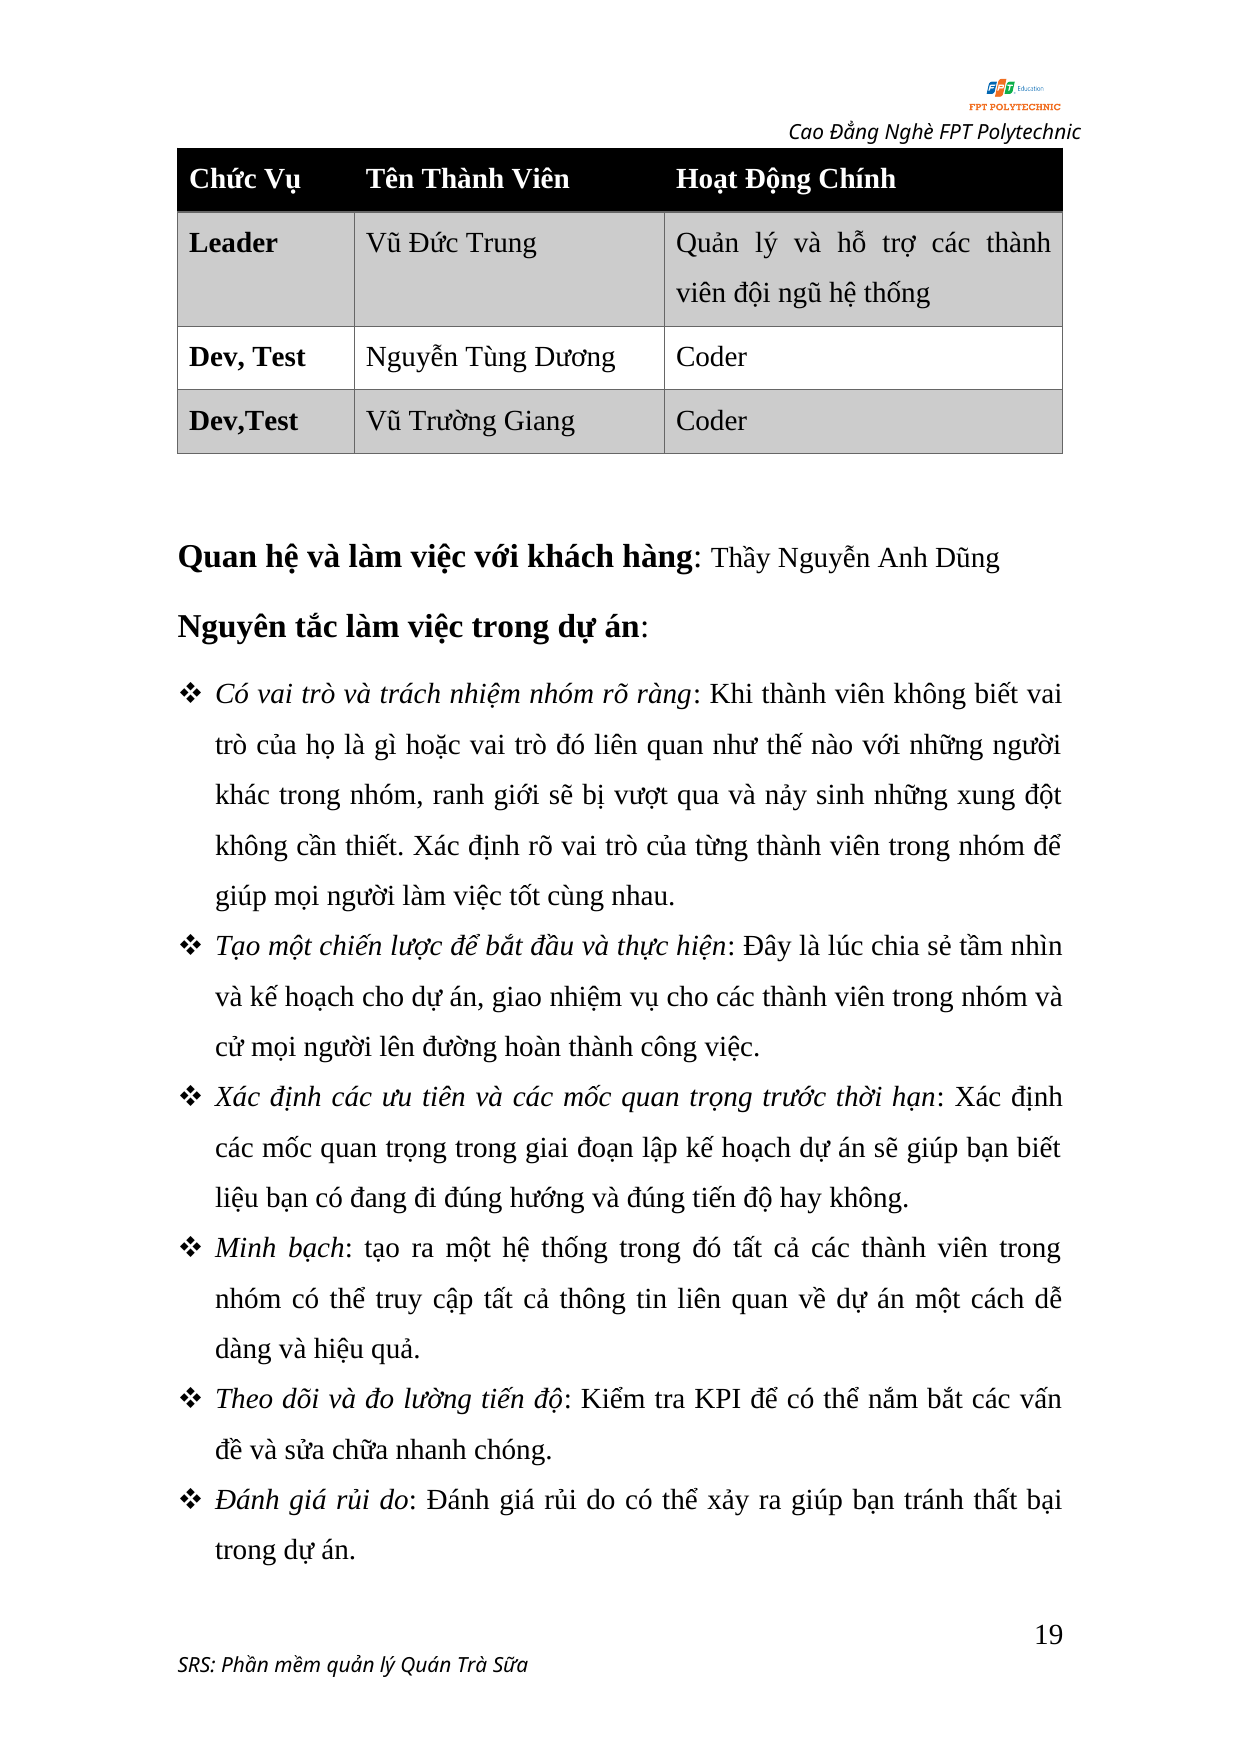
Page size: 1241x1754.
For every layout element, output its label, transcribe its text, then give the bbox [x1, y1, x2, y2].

table_cell Vũ Đức Trung [355, 213, 664, 326]
table_cell Quản lý và hỗ trợ các thành viên đội ngũ hệ thống [665, 213, 1062, 326]
table_cell Leader [178, 213, 354, 326]
table_cell Dev,Test [178, 390, 354, 453]
table_cell Vũ Trường Giang [355, 390, 664, 453]
table_cell Coder [665, 327, 1062, 389]
table_cell Nguyễn Tùng Dương [355, 327, 664, 389]
picture [966, 75, 1064, 118]
list Xác định các ưu tiên và các mốc quan trọng trước thời hạn: Xác định các mốc quan trọng trong giai đoạn lập kế hoạch dự án sẽ giúp bạn biết liệu bạn có đang đi đúng hướng và đúng tiến độ hay không. [177, 1079, 1063, 1213]
text Quan hệ và làm việc với khách hàng: Thầy Nguyễn Anh Dũng [177, 537, 1063, 575]
list Có vai trò và trách nhiệm nhóm rõ ràng: Khi thành viên không biết vai trò của họ là gì hoặc vai trò đó liên quan như thế nào với những người khác trong nhóm, ranh giới sẽ bị vượt qua và nảy sinh những xung đột không cần thiết. Xác định rõ vai trò của từng thành viên trong nhóm để giúp mọi người làm việc tốt cùng nhau. [177, 677, 1063, 911]
table_header Tên Thành Viên [355, 149, 664, 211]
list Minh bạch: tạo ra một hệ thống trong đó tất cả các thành viên trong nhóm có thể truy cập tất cả thông tin liên quan về dự án một cách dễ dàng và hiệu quả. [177, 1230, 1063, 1364]
table_header Hoạt Động Chính [665, 149, 1062, 211]
text Nguyên tắc làm việc trong dự án: [177, 607, 1063, 645]
table_cell Coder [665, 390, 1062, 453]
list Theo dõi và đo lường tiến độ: Kiểm tra KPI để có thể nắm bắt các vấn đề và sửa chữa nhanh chóng. [177, 1381, 1063, 1465]
table_header Chức Vụ [178, 149, 354, 211]
list Tạo một chiến lược để bắt đầu và thực hiện: Đây là lúc chia sẻ tầm nhìn và kế hoạch cho dự án, giao nhiệm vụ cho các thành viên trong nhóm và cử mọi người lên đường hoàn thành công việc. [177, 928, 1063, 1062]
table_cell Dev, Test [178, 327, 354, 389]
list Đánh giá rủi do: Đánh giá rủi do có thể xảy ra giúp bạn tránh thất bại trong dự án. [177, 1482, 1063, 1566]
